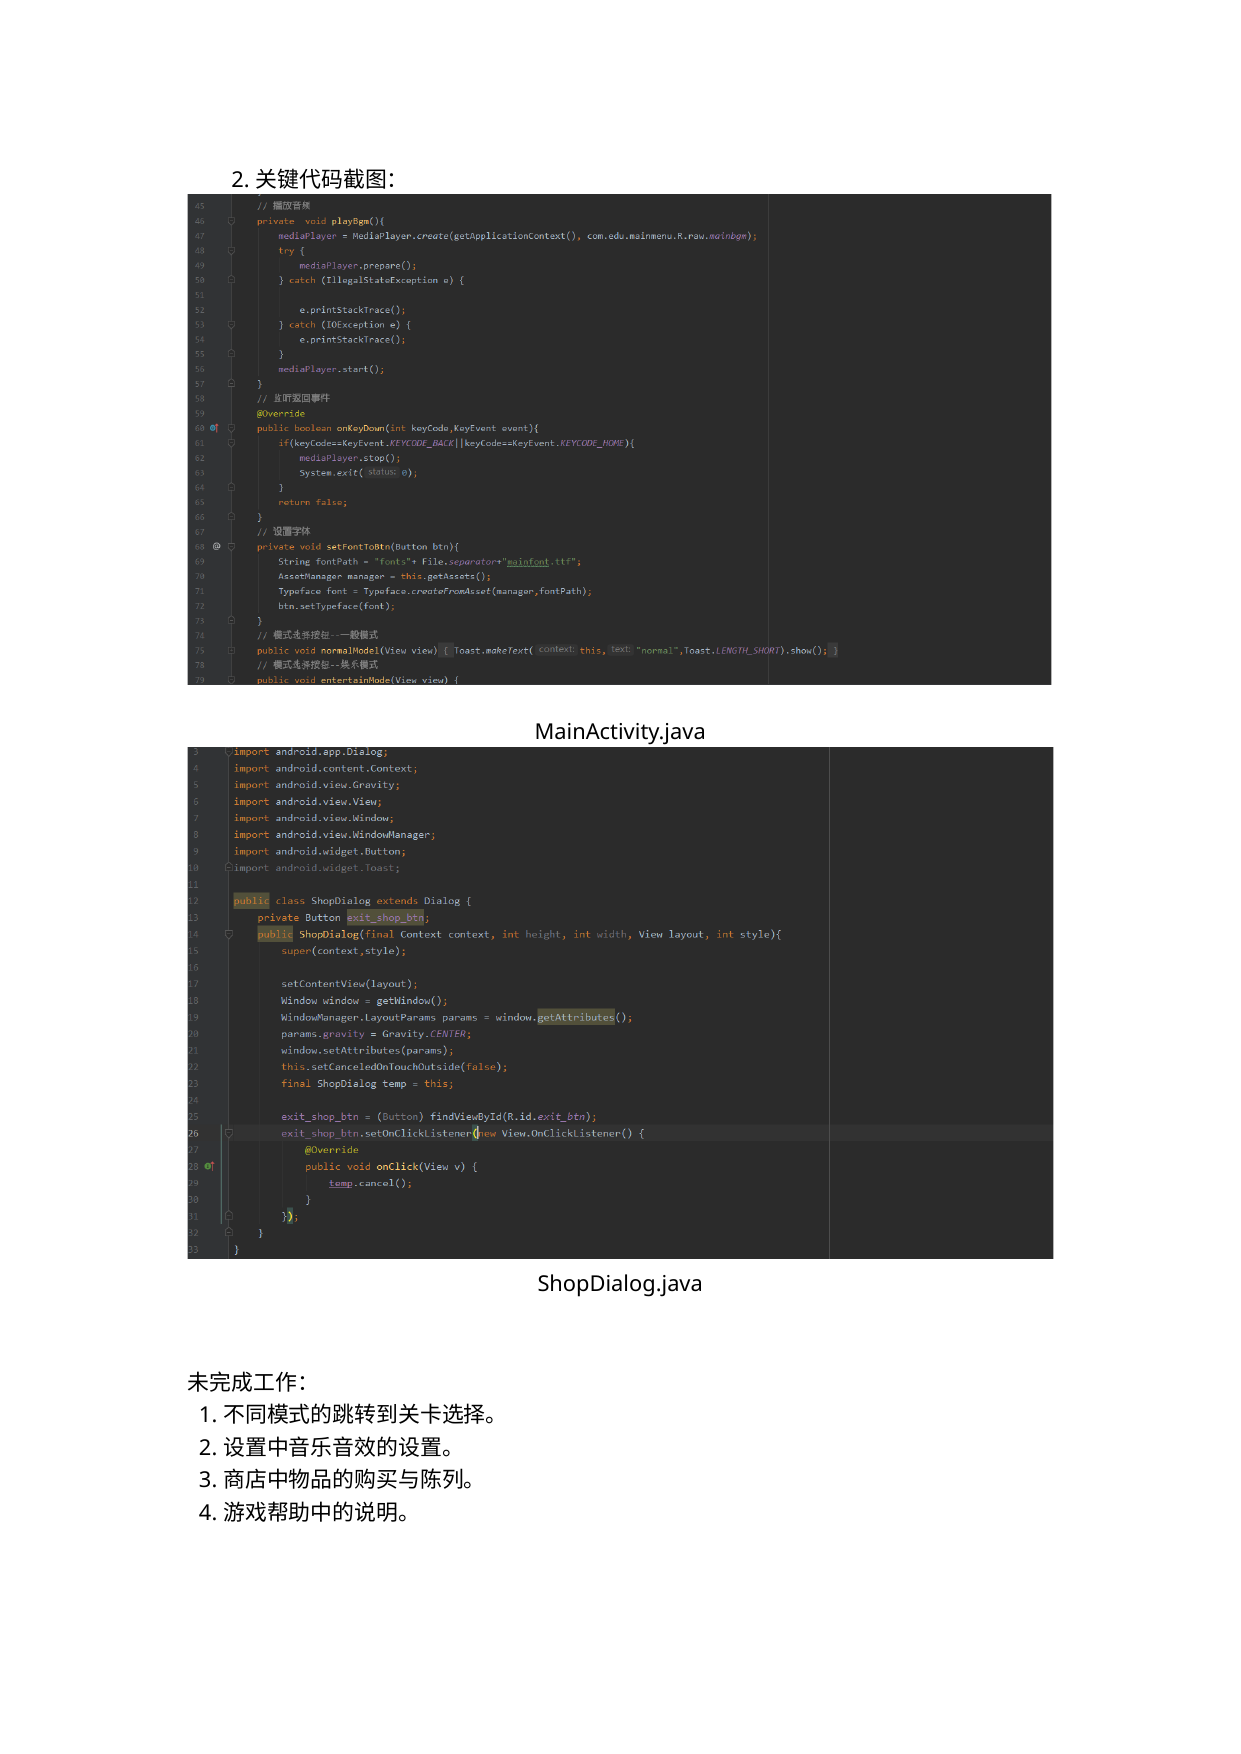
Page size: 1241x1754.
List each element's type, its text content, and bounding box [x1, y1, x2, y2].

text 1. 不同模式的跳转到关卡选择。 [187, 1397, 1053, 1429]
text 2. 设置中音乐音效的设置。 [187, 1429, 1053, 1462]
text 4. 游戏帮助中的说明。 [187, 1494, 1053, 1527]
picture [187, 747, 1054, 1259]
text MainActivity.java [187, 714, 1053, 747]
picture [187, 194, 1052, 685]
text 2. 关键代码截图： [187, 162, 1053, 194]
text ShopDialog.java [187, 1267, 1053, 1299]
text 3. 商店中物品的购买与陈列。 [187, 1462, 1053, 1494]
text 未完成工作： [187, 1364, 1053, 1397]
